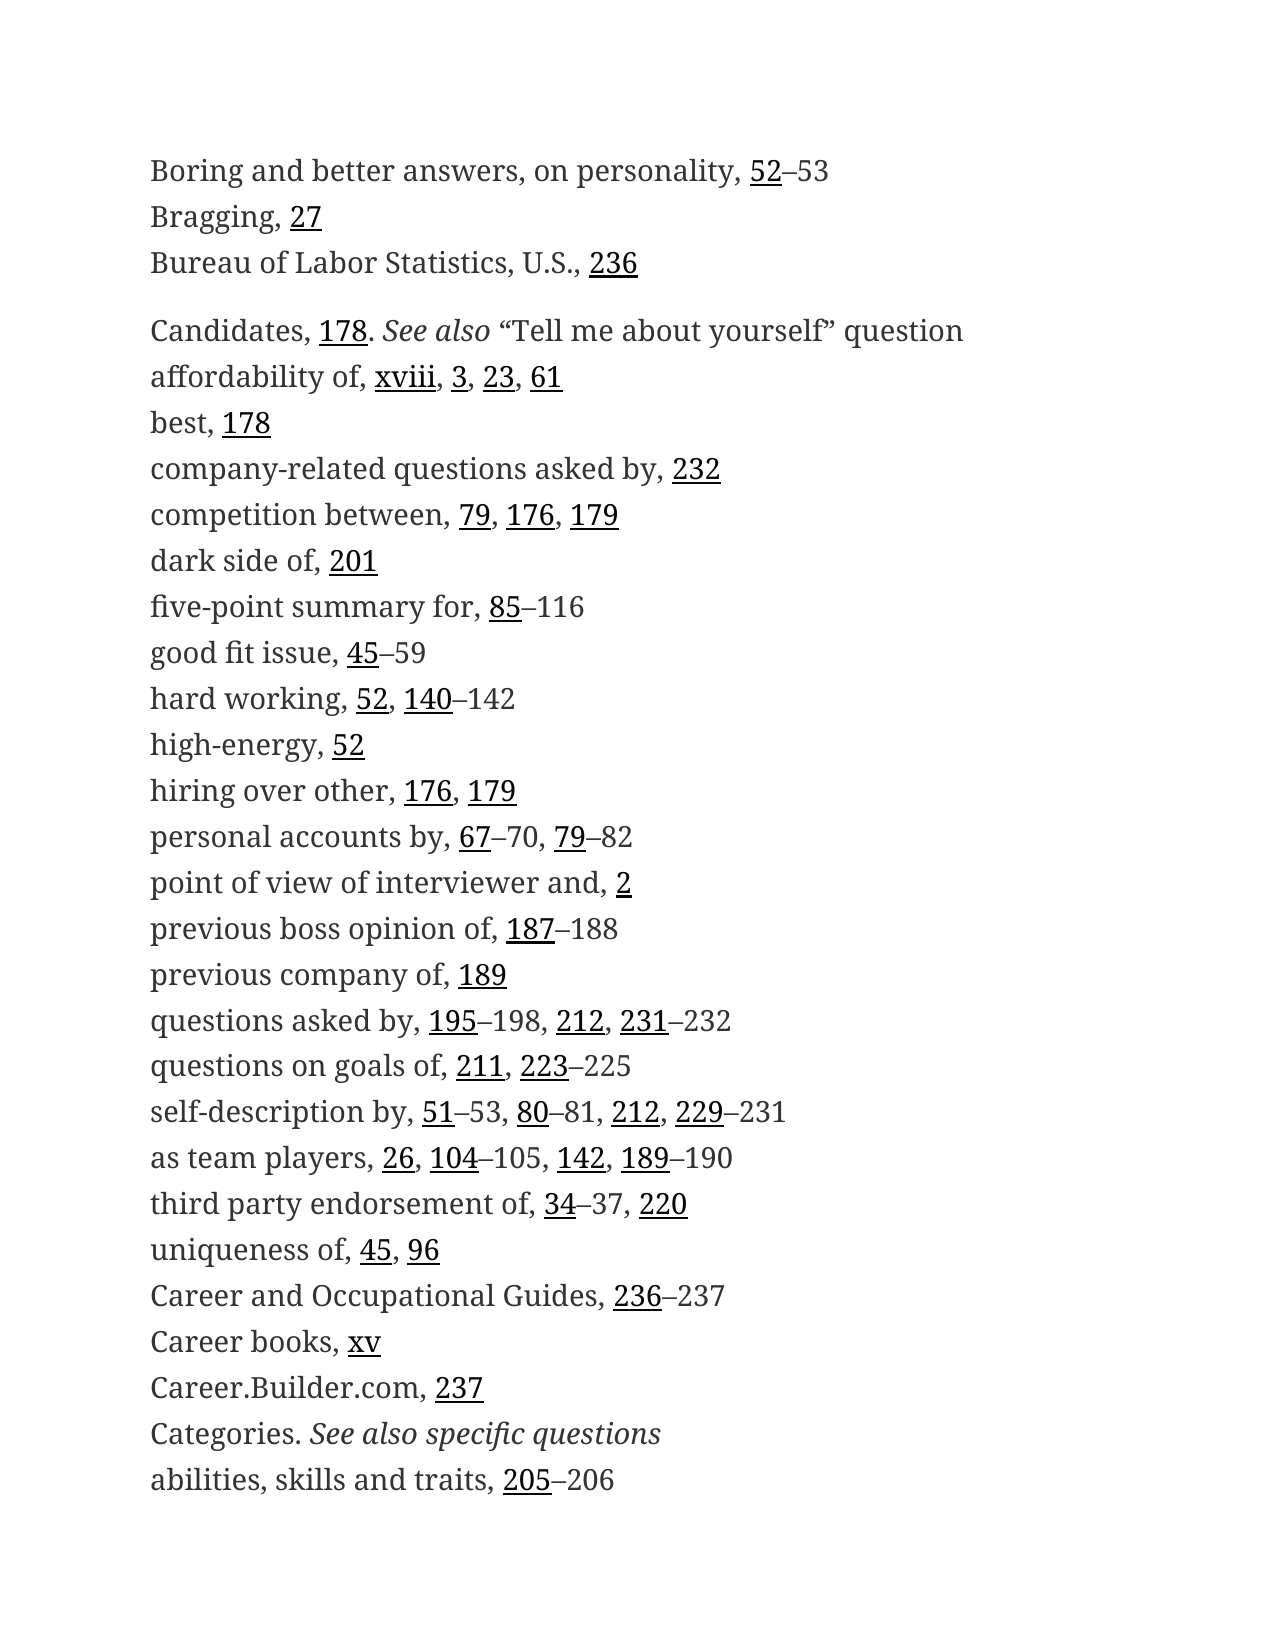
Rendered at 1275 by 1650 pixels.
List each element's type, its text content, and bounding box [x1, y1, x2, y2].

text third party endorsement of, 34–37, 220 [150, 1183, 1125, 1223]
text Bragging, 27 [127, 196, 1125, 236]
text abilities, skills and traits, 205–206 [150, 1459, 1125, 1499]
text previous company of, 189 [150, 954, 1125, 993]
text hard working, 52, 140–142 [150, 678, 1125, 718]
text high-energy, 52 [150, 724, 1125, 764]
text personal accounts by, 67–70, 79–82 [150, 816, 1125, 856]
text previous boss opinion of, 187–188 [150, 908, 1125, 948]
text hiring over other, 176, 179 [150, 770, 1125, 810]
text company-related questions asked by, 232 [150, 448, 1125, 488]
text Career books, xv [127, 1321, 1125, 1361]
text as team players, 26, 104–105, 142, 189–190 [150, 1138, 1125, 1177]
text uniqueness of, 45, 96 [150, 1229, 1125, 1269]
text questions on goals of, 211, 223–225 [150, 1046, 1125, 1085]
text best, 178 [150, 403, 1125, 442]
text questions asked by, 195–198, 212, 231–232 [150, 1000, 1125, 1039]
text good fit issue, 45–59 [150, 632, 1125, 672]
text dark side of, 201 [150, 540, 1125, 580]
text Boring and better answers, on personality, 52–53 [150, 150, 1125, 190]
text five-point summary for, 85–116 [150, 586, 1125, 626]
text competition between, 79, 176, 179 [150, 494, 1125, 534]
text point of view of interviewer and, 2 [150, 862, 1125, 902]
text self-description by, 51–53, 80–81, 212, 229–231 [150, 1092, 1125, 1131]
text Categories. See also specific questions [127, 1413, 1125, 1453]
text Career and Occupational Guides, 236–237 [127, 1275, 1125, 1315]
text Career.Builder.com, 237 [127, 1367, 1125, 1407]
text affordability of, xviii, 3, 23, 61 [150, 357, 1125, 396]
text Bureau of Labor Statistics, U.S., 236 [127, 242, 1125, 282]
text Candidates, 178. See also “Tell me about yourself” question [127, 311, 1125, 350]
